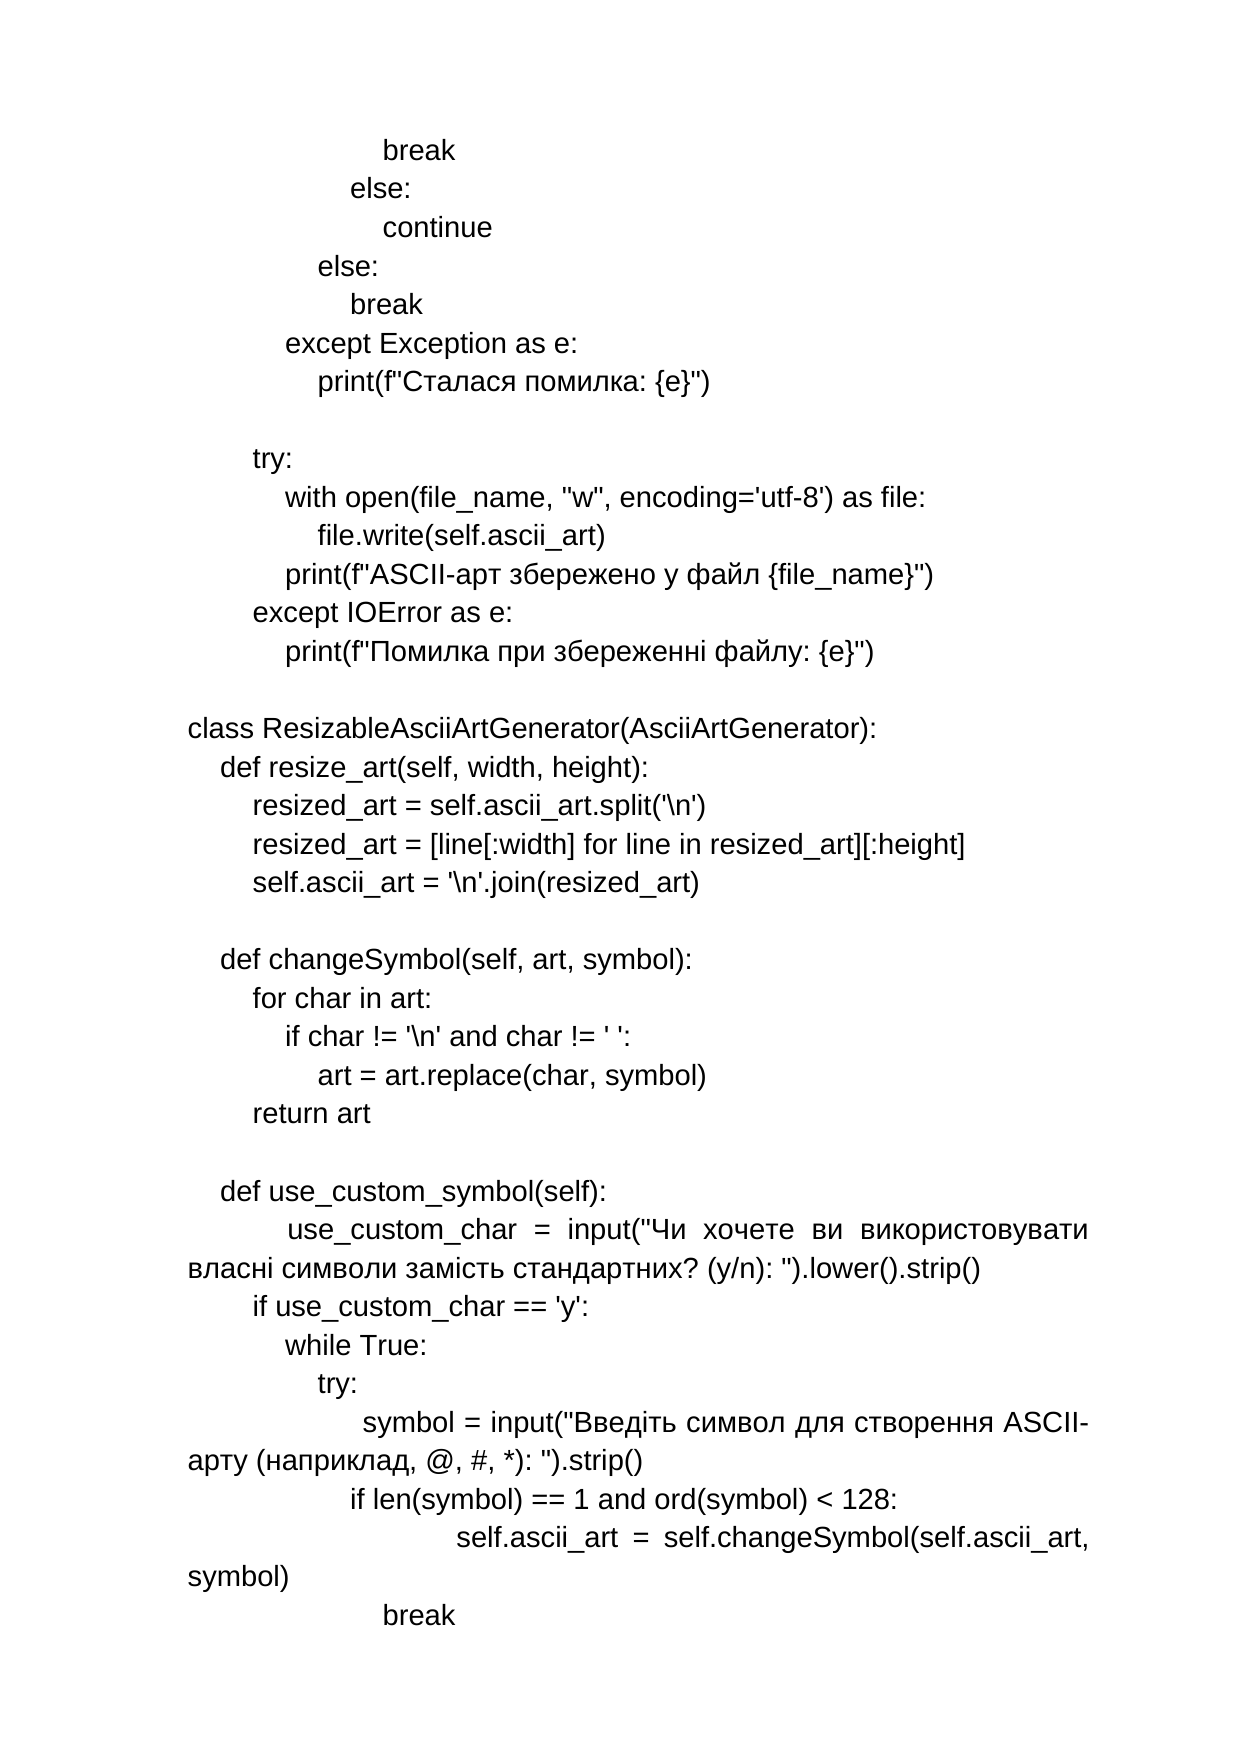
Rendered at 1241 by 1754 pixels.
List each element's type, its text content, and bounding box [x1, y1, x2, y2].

text try: [187, 441, 1090, 475]
text else: [187, 171, 1090, 205]
text break [187, 133, 1090, 166]
text symbol = input("Введіть символ для створення ASCII-арту (наприклад, @, #, *): ").strip() [187, 1405, 1090, 1477]
text except Exception as e: [187, 326, 1090, 359]
text def changeSymbol(self, art, symbol): [187, 942, 1090, 976]
text use_custom_char = input("Чи хочете ви використовувати власні символи замість стандартних? (y/n): ").lower().strip() [187, 1212, 1090, 1284]
text resized_art = self.ascii_art.split('\n') [187, 788, 1090, 822]
text self.ascii_art = '\n'.join(resized_art) [187, 865, 1090, 899]
text with open(file_name, "w", encoding='utf-8') as file: [187, 480, 1090, 513]
text continue [187, 210, 1090, 243]
text else: [187, 248, 1090, 282]
text try: [187, 1366, 1090, 1400]
text if use_custom_char == 'y': [187, 1289, 1090, 1323]
text self.ascii_art = self.changeSymbol(self.ascii_art, symbol) [187, 1520, 1090, 1592]
text for char in art: [187, 981, 1090, 1014]
text print(f"Сталася помилка: {e}") [187, 364, 1090, 398]
text if len(symbol) == 1 and ord(symbol) < 128: [187, 1482, 1090, 1515]
text while True: [187, 1328, 1090, 1361]
text class ResizableAsciiArtGenerator(AsciiArtGenerator): [187, 711, 1090, 744]
text print(f"ASCII-арт збережено у файл {file_name}") [187, 557, 1090, 590]
text art = art.replace(char, symbol) [187, 1058, 1090, 1091]
text if char != '\n' and char != ' ': [187, 1019, 1090, 1053]
text print(f"Помилка при збереженні файлу: {e}") [187, 634, 1090, 667]
text break [187, 1597, 1090, 1631]
text file.write(self.ascii_art) [187, 518, 1090, 552]
text return art [187, 1096, 1090, 1130]
text break [187, 287, 1090, 321]
text except IOError as e: [187, 595, 1090, 629]
text def resize_art(self, width, height): [187, 749, 1090, 783]
text resized_art = [line[:width] for line in resized_art][:height] [187, 827, 1090, 860]
text def use_custom_symbol(self): [187, 1173, 1090, 1207]
